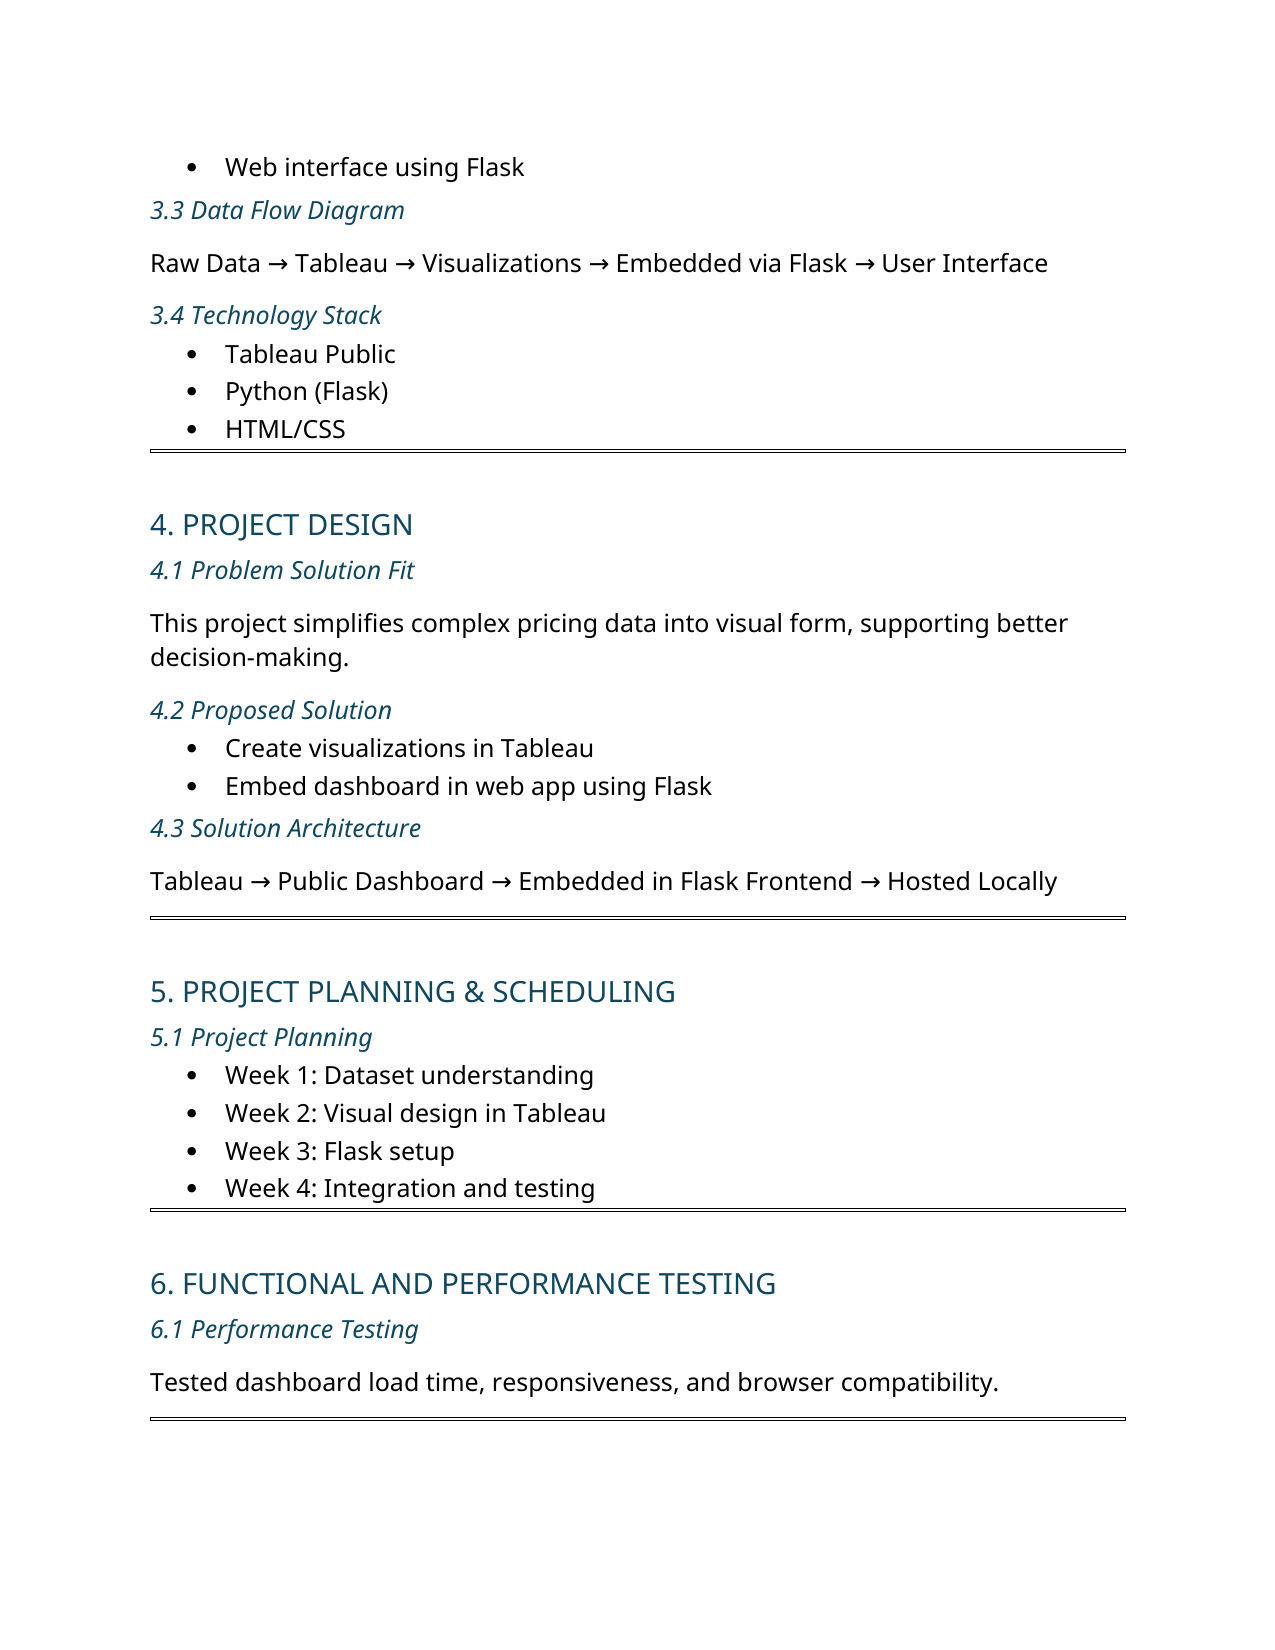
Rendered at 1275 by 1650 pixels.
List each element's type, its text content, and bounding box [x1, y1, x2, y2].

subtitle 6.1 Performance Testing [150, 1312, 1125, 1346]
subtitle 4.1 Problem Solution Fit [150, 553, 1125, 587]
subtitle 3.3 Data Flow Diagram [150, 192, 1125, 226]
list Web interface using Flask [187, 150, 1125, 184]
subtitle 6. FUNCTIONAL AND PERFORMANCE TESTING [150, 1264, 1125, 1303]
list Week 1: Dataset understanding [187, 1057, 1125, 1092]
list Embed dashboard in web app using Flask [187, 768, 1125, 802]
list Week 3: Flask setup [187, 1133, 1125, 1167]
subtitle 4.2 Proposed Solution [150, 692, 1125, 726]
list Tableau Public [187, 336, 1125, 370]
text Tableau → Public Dashboard → Embedded in Flask Frontend → Hosted Locally [150, 863, 1125, 898]
list Create visualizations in Tableau [187, 731, 1125, 764]
list Week 2: Visual design in Tableau [187, 1095, 1125, 1129]
list Python (Flask) [187, 374, 1125, 408]
subtitle 4.3 Solution Architecture [150, 811, 1125, 845]
subtitle 5.1 Project Planning [150, 1019, 1125, 1053]
text Tested dashboard load time, responsiveness, and browser compatibility. [150, 1364, 1125, 1398]
subtitle 4. PROJECT DESIGN [150, 504, 1125, 544]
list HTML/CSS [187, 412, 1125, 446]
subtitle 5. PROJECT PLANNING & SCHEDULING [150, 971, 1125, 1011]
text This project simplifies complex pricing data into visual form, supporting better decision-making. [150, 605, 1125, 673]
text Raw Data → Tableau → Visualizations → Embedded via Flask → User Interface [150, 245, 1125, 279]
subtitle 3.4 Technology Stack [150, 298, 1125, 332]
list Week 4: Integration and testing [187, 1171, 1125, 1205]
